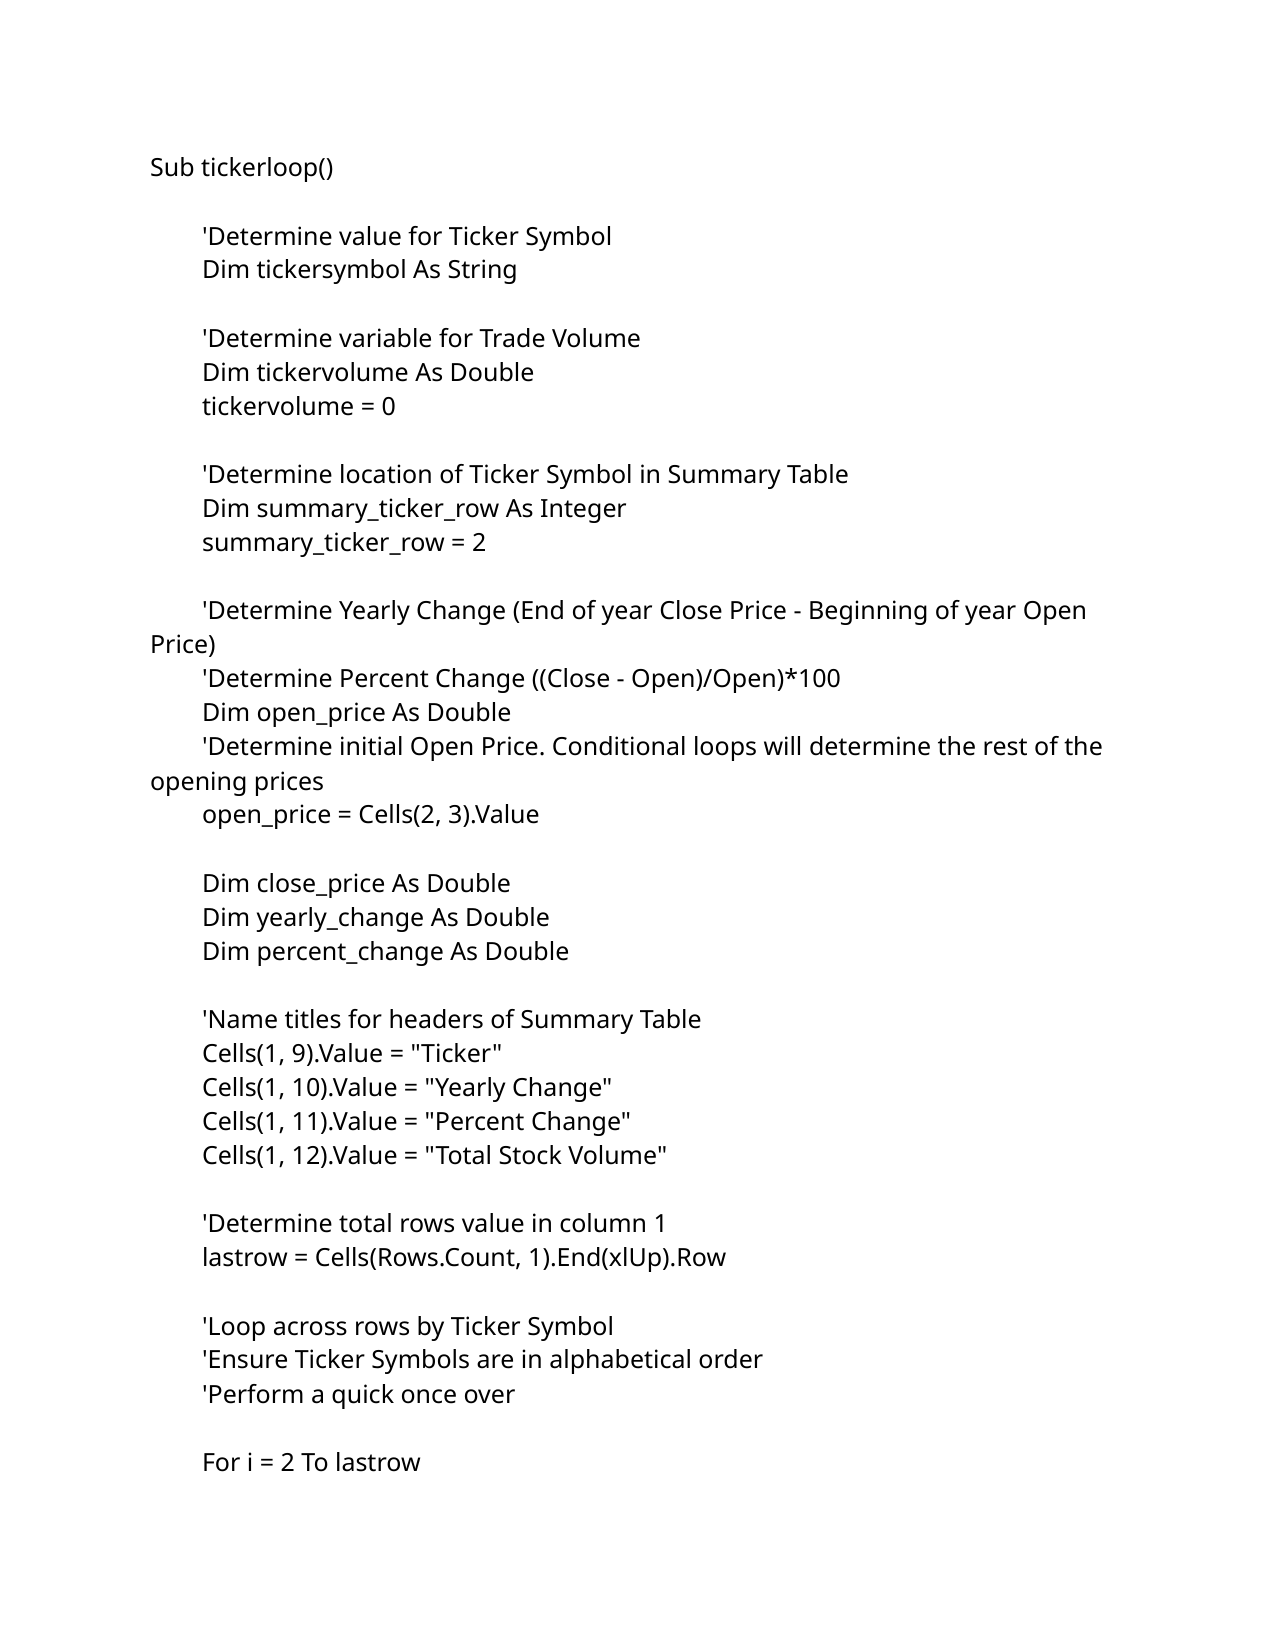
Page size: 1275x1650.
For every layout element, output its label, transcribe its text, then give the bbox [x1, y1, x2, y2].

text tickervolume = 0 [150, 388, 1125, 422]
text summary_ticker_row = 2 [150, 525, 1125, 559]
text lastrow = Cells(Rows.Count, 1).End(xlUp).Row [150, 1240, 1125, 1274]
text Dim percent_change As Double [150, 933, 1125, 967]
text 'Determine variable for Trade Volume [150, 320, 1125, 354]
text Dim yearly_change As Double [150, 899, 1125, 933]
text 'Determine location of Ticker Symbol in Summary Table [150, 457, 1125, 491]
text 'Name titles for headers of Summary Table [150, 1002, 1125, 1036]
text Dim summary_ticker_row As Integer [150, 491, 1125, 525]
text Dim open_price As Double [150, 695, 1125, 729]
text Cells(1, 9).Value = "Ticker" [150, 1036, 1125, 1070]
text Cells(1, 11).Value = "Percent Change" [150, 1104, 1125, 1138]
text For i = 2 To lastrow [150, 1444, 1125, 1478]
text Cells(1, 10).Value = "Yearly Change" [150, 1070, 1125, 1104]
text 'Loop across rows by Ticker Symbol [150, 1308, 1125, 1342]
text Dim close_price As Double [150, 865, 1125, 899]
text Sub tickerloop() [150, 150, 1125, 184]
text open_price = Cells(2, 3).Value [150, 797, 1125, 831]
text Dim tickersymbol As String [150, 252, 1125, 286]
text 'Determine Yearly Change (End of year Close Price - Beginning of year Open Price) [150, 593, 1125, 661]
text 'Determine value for Ticker Symbol [150, 218, 1125, 252]
text 'Determine Percent Change ((Close - Open)/Open)*100 [150, 661, 1125, 695]
text 'Perform a quick once over [150, 1376, 1125, 1410]
text 'Determine initial Open Price. Conditional loops will determine the rest of the opening prices [150, 729, 1125, 797]
text Dim tickervolume As Double [150, 354, 1125, 388]
text Cells(1, 12).Value = "Total Stock Volume" [150, 1138, 1125, 1172]
text 'Ensure Ticker Symbols are in alphabetical order [150, 1342, 1125, 1376]
text 'Determine total rows value in column 1 [150, 1206, 1125, 1240]
